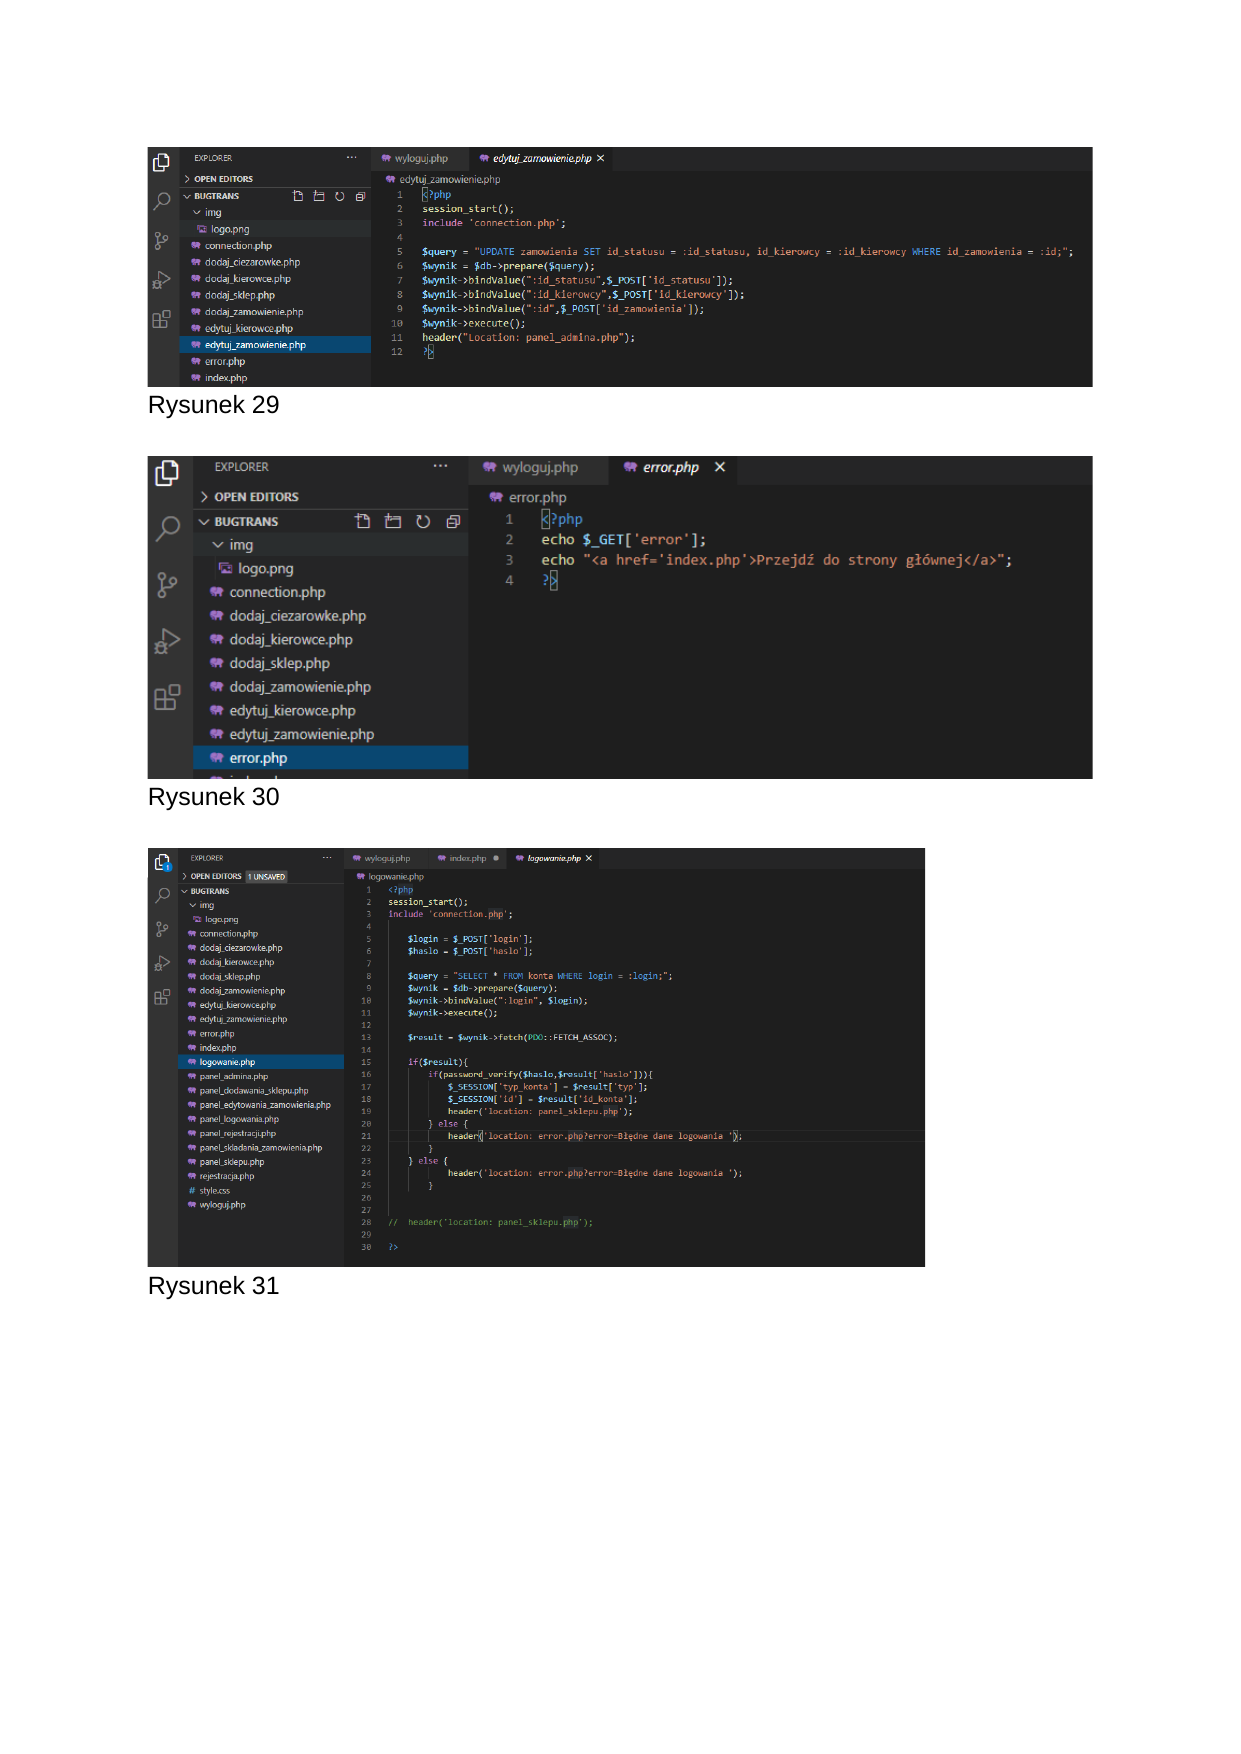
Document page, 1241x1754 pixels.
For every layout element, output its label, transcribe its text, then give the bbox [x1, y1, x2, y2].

text Rysunek 31 [148, 1271, 1093, 1299]
picture [147, 147, 1093, 387]
text Rysunek 29 [148, 390, 1093, 419]
picture [147, 456, 1093, 779]
picture [147, 848, 926, 1267]
text Rysunek 30 [148, 782, 1093, 811]
